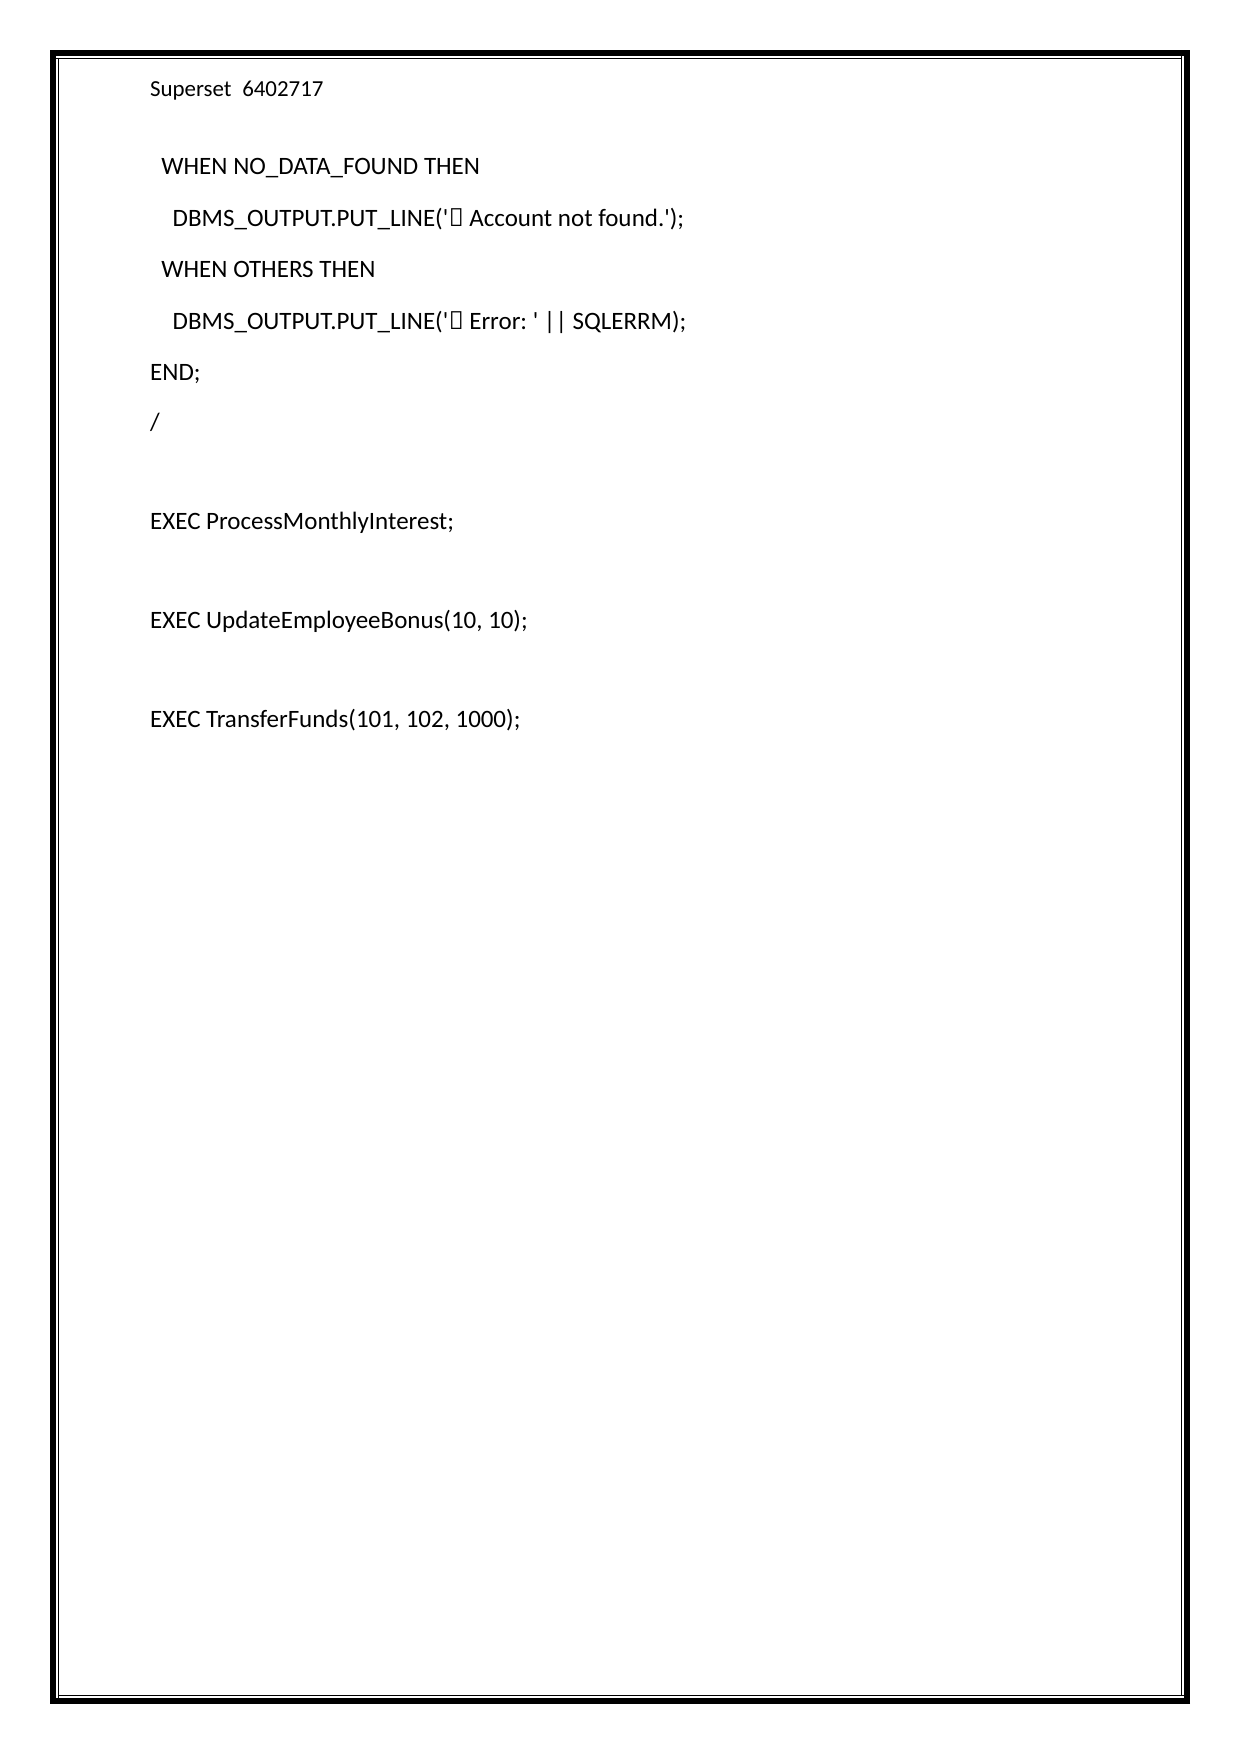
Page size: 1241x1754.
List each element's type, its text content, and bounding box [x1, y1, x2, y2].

text WHEN OTHERS THEN [150, 253, 1090, 283]
text / [150, 406, 1090, 436]
text EXEC UpdateEmployeeBonus(10, 10); [150, 604, 1090, 634]
text DBMS_OUTPUT.PUT_LINE('❌ Error: ' || SQLERRM); [150, 303, 1090, 337]
text WHEN NO_DATA_FOUND THEN [150, 150, 1090, 181]
text DBMS_OUTPUT.PUT_LINE('❌ Account not found.'); [150, 199, 1090, 234]
text EXEC ProcessMonthlyInterest; [150, 505, 1090, 535]
text END; [150, 356, 1090, 387]
text EXEC TransferFunds(101, 102, 1000); [150, 703, 1090, 734]
